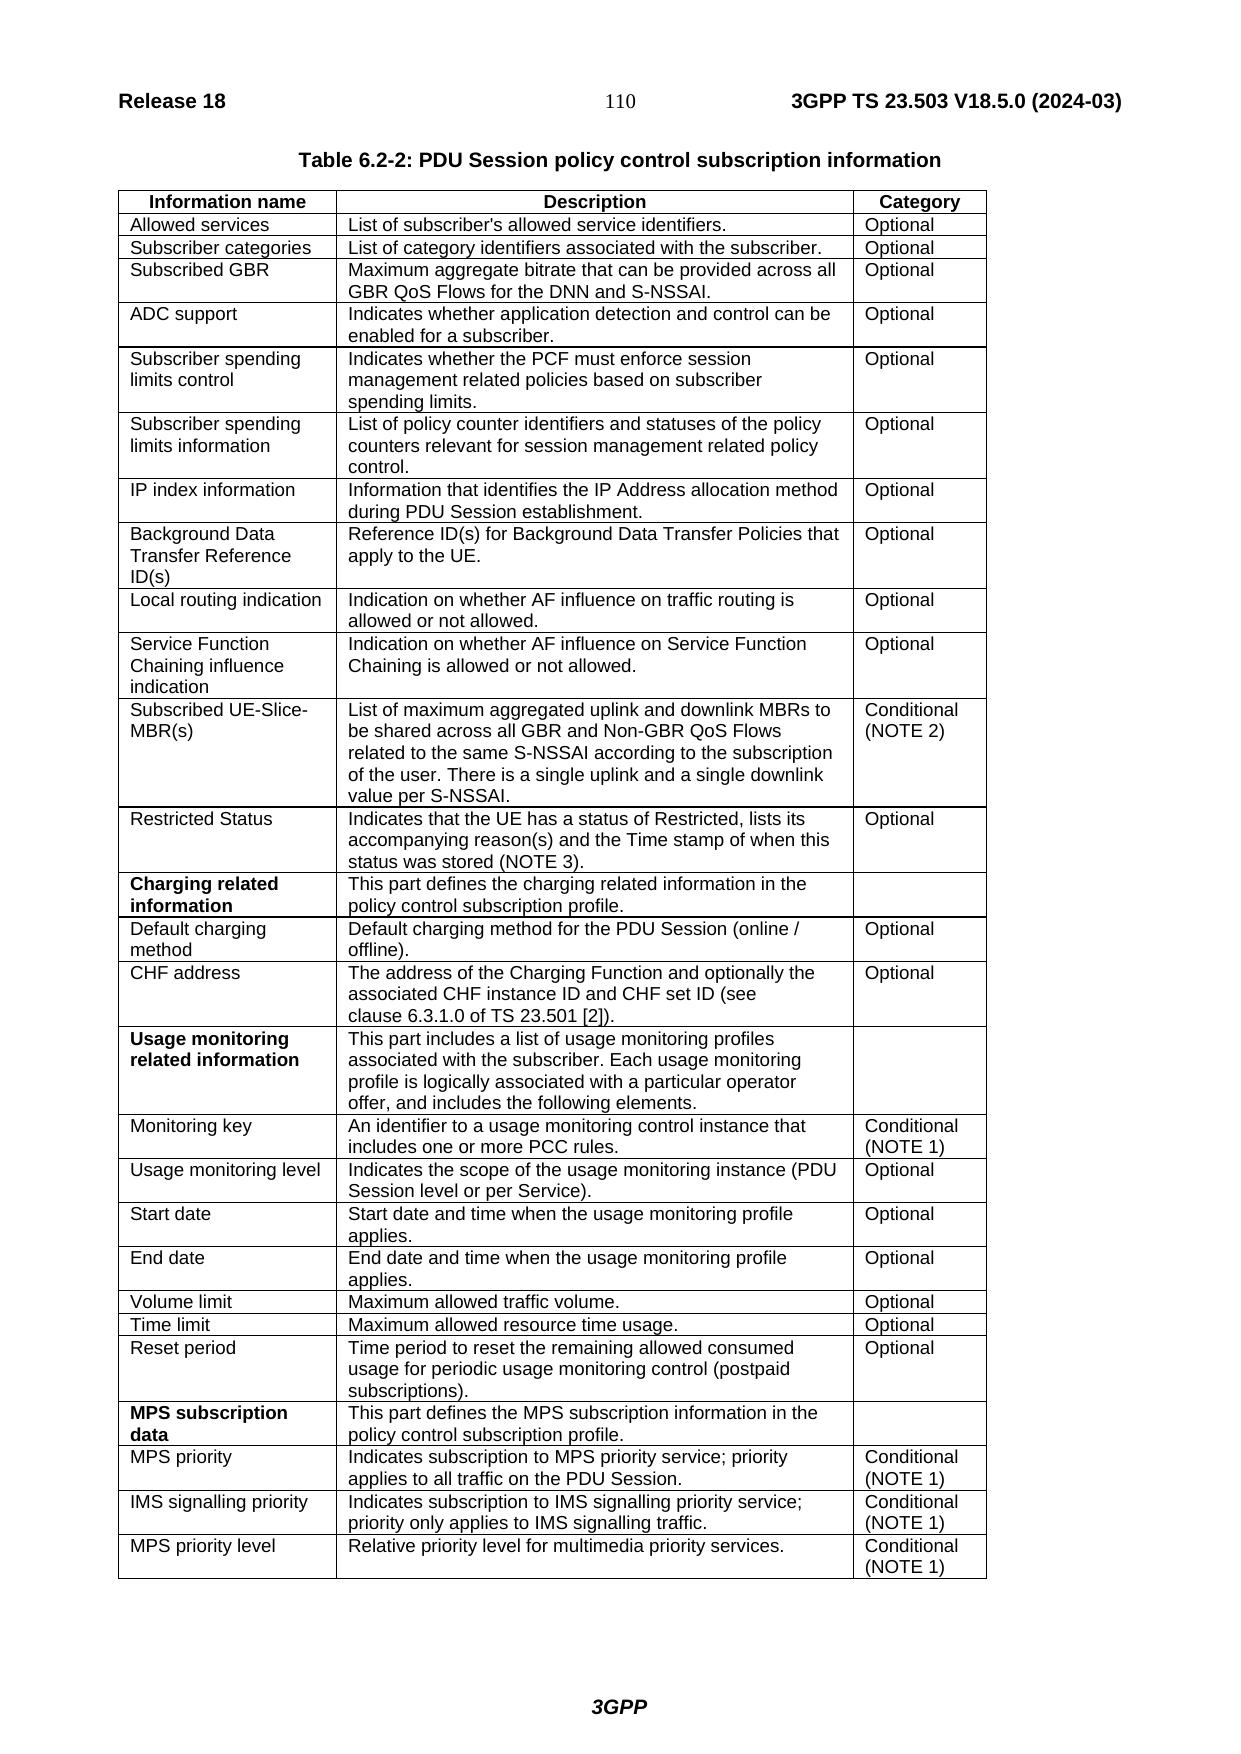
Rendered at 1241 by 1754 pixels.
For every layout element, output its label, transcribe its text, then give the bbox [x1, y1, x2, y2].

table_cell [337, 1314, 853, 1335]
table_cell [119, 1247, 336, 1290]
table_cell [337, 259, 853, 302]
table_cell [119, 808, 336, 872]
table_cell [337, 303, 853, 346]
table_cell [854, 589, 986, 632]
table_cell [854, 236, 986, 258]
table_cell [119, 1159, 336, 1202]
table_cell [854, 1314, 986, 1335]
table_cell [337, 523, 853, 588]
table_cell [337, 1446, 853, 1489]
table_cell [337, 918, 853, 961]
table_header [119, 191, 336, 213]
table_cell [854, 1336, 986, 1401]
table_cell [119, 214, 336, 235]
text Table 6.2-2: PDU Session policy control subscription information [118, 147, 1122, 171]
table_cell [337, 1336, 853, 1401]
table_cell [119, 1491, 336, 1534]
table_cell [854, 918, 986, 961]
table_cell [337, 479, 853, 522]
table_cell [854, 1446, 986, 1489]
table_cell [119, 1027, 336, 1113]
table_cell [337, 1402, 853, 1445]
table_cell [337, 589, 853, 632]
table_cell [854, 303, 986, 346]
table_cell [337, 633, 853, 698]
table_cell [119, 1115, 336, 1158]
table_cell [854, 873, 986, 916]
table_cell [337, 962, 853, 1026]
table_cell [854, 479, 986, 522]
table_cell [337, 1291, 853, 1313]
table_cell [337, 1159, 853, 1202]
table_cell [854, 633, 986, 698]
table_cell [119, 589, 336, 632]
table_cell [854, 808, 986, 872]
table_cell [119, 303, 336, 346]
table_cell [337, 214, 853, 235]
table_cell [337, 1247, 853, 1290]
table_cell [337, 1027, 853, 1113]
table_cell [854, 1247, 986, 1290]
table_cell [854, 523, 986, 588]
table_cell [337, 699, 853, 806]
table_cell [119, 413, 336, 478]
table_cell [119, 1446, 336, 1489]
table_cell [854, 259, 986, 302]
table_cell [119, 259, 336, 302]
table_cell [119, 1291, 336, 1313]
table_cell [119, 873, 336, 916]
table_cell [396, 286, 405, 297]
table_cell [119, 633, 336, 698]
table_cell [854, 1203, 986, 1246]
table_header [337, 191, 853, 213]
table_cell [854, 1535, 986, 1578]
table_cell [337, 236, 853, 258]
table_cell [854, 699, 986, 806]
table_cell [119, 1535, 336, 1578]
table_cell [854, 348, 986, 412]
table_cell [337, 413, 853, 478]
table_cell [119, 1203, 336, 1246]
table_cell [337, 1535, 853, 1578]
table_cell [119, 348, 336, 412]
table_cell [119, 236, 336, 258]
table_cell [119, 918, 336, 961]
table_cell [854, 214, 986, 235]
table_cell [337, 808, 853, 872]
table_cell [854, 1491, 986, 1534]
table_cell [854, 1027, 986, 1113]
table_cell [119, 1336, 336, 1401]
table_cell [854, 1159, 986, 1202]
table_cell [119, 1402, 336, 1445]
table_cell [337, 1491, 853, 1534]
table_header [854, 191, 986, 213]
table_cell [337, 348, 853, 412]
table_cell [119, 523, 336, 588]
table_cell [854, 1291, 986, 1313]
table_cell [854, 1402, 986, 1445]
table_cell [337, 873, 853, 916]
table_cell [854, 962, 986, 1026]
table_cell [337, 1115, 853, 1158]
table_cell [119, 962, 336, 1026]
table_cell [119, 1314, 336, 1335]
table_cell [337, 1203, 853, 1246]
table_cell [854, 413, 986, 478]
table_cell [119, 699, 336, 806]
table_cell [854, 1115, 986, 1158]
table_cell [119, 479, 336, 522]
